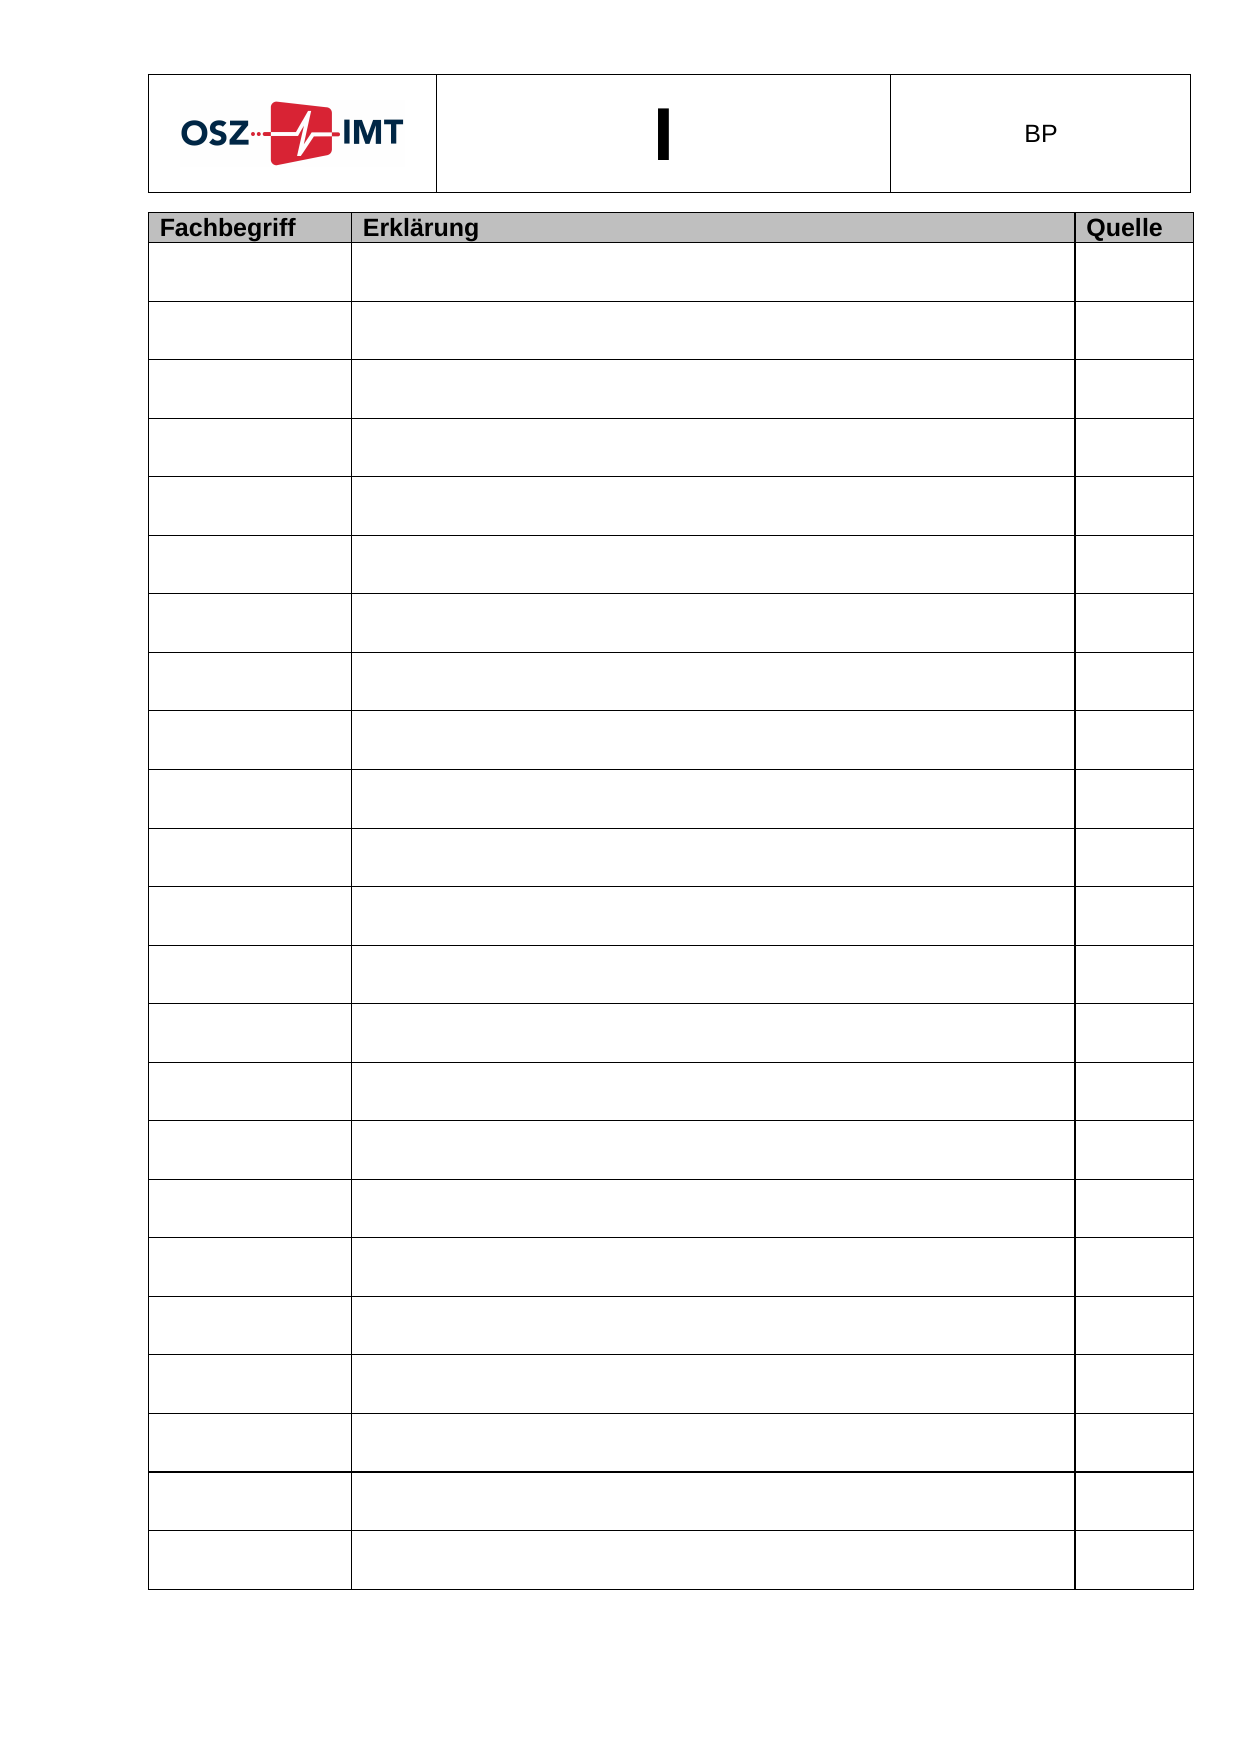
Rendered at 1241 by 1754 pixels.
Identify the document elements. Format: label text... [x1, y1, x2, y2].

table_header Quelle [1076, 213, 1193, 242]
table_cell [149, 1414, 351, 1471]
table_cell [149, 243, 351, 301]
table_cell [149, 419, 351, 476]
table_header Erklärung [352, 213, 1074, 242]
table_cell [352, 1473, 1074, 1530]
table_cell [352, 302, 1074, 359]
table_cell [149, 1531, 351, 1588]
table_cell [352, 770, 1074, 827]
table_cell [1076, 887, 1193, 944]
table_cell [149, 477, 351, 535]
table_cell [352, 887, 1074, 944]
table_cell [352, 653, 1074, 710]
table_cell [149, 946, 351, 1003]
table_cell [1076, 1297, 1193, 1354]
table_cell [1076, 1414, 1193, 1471]
table_cell [149, 1297, 351, 1354]
table_cell [1076, 711, 1193, 769]
table_cell [1076, 477, 1193, 535]
table_cell [149, 1238, 351, 1296]
table_cell [1076, 1238, 1193, 1296]
table_cell [1076, 302, 1193, 359]
table_cell [149, 770, 351, 827]
table_cell [1076, 419, 1193, 476]
table_cell [352, 711, 1074, 769]
table_cell [149, 653, 351, 710]
table_cell [149, 536, 351, 593]
table_cell [1076, 1180, 1193, 1237]
table_cell [1076, 946, 1193, 1003]
table_cell [149, 1063, 351, 1120]
table_cell [352, 536, 1074, 593]
table_cell [1076, 1004, 1193, 1062]
table_cell [1076, 1531, 1193, 1588]
table_cell [149, 1473, 351, 1530]
table_cell [149, 887, 351, 944]
table_cell [1076, 1121, 1193, 1179]
table_header Fachbegriff [149, 213, 351, 242]
table_cell [352, 477, 1074, 535]
table_cell [149, 1355, 351, 1413]
table_cell [149, 711, 351, 769]
table_cell [352, 1004, 1074, 1062]
table_cell [352, 1531, 1074, 1588]
table_cell [149, 594, 351, 652]
table_cell [1076, 1473, 1193, 1530]
table_cell [149, 1004, 351, 1062]
table_cell [352, 1414, 1074, 1471]
table_cell [352, 1238, 1074, 1296]
table_cell [352, 946, 1074, 1003]
table_cell [1076, 1355, 1193, 1413]
table_cell [149, 360, 351, 418]
table_cell [1076, 829, 1193, 886]
table_cell [352, 360, 1074, 418]
table_cell [149, 302, 351, 359]
table_cell [352, 1063, 1074, 1120]
table_cell [352, 1355, 1074, 1413]
table_cell [352, 829, 1074, 886]
table_cell [149, 829, 351, 886]
table_cell [352, 243, 1074, 301]
picture [180, 100, 405, 167]
table_cell [352, 594, 1074, 652]
table_cell [1076, 770, 1193, 827]
table_cell [1076, 594, 1193, 652]
table_cell [352, 419, 1074, 476]
table_cell [1076, 536, 1193, 593]
table_cell [149, 1121, 351, 1179]
table_cell [1076, 1063, 1193, 1120]
table_cell [1076, 243, 1193, 301]
table_cell [149, 1180, 351, 1237]
table_cell [352, 1121, 1074, 1179]
table_cell [1076, 653, 1193, 710]
table_cell [352, 1297, 1074, 1354]
table_cell [352, 1180, 1074, 1237]
table_cell [1076, 360, 1193, 418]
